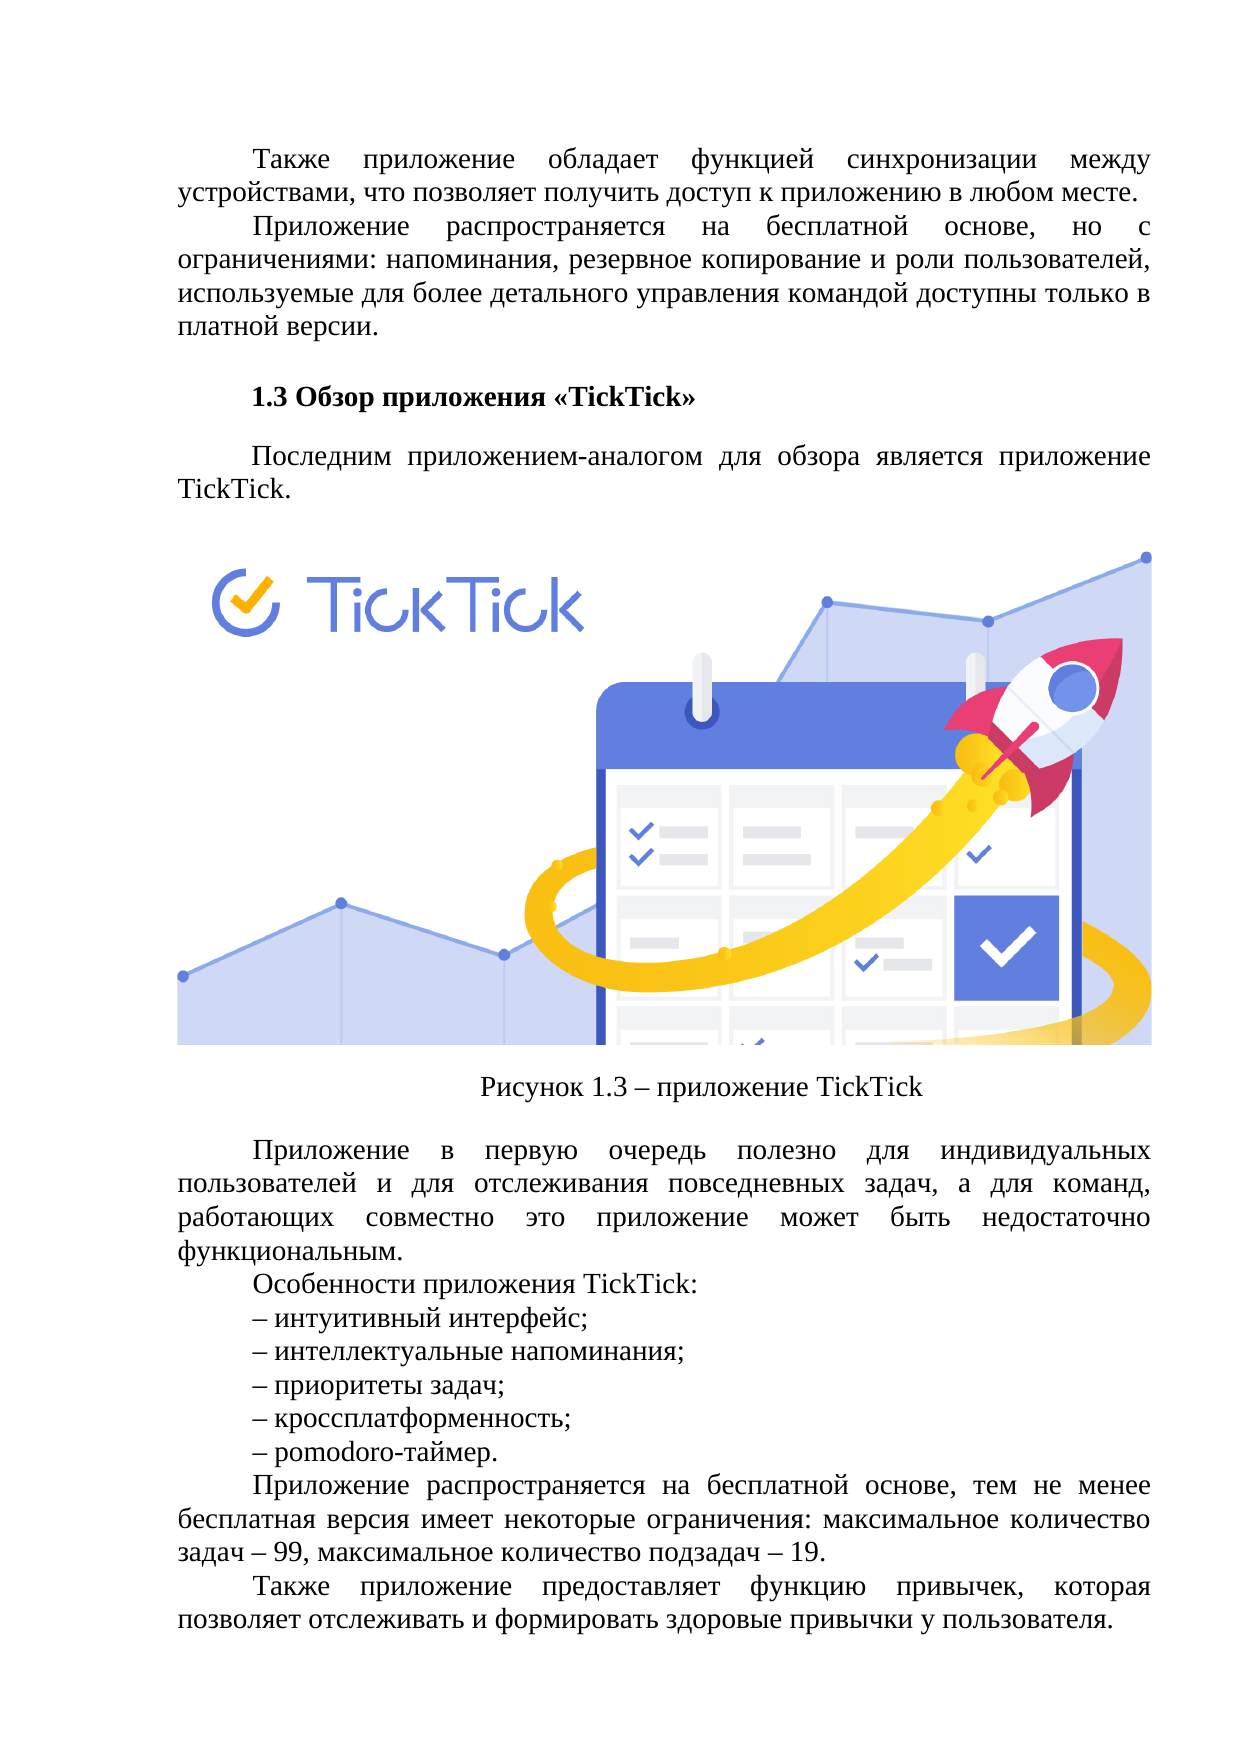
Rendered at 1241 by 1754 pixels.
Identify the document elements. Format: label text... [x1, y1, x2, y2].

list – pomodoro-таймер. [252, 1434, 1152, 1467]
text Особенности приложения TickTick: [177, 1266, 1152, 1300]
text Приложение в первую очередь полезно для индивидуальных пользователей и для отслеживания повседневных задач, а для команд, работающих совместно это приложение может быть недостаточно функциональным. [177, 1132, 1152, 1266]
text Также приложение обладает функцией синхронизации между устройствами, что позволяет получить доступ к приложению в любом месте. [177, 141, 1152, 208]
list – интеллектуальные напоминания; [252, 1333, 1152, 1367]
text Последним приложением-аналогом для обзора является приложение TickTick. [177, 438, 1152, 505]
text – приоритеты задач; [215, 1367, 1152, 1400]
subtitle 1.3 Обзор приложения «TickTick» [177, 379, 1152, 413]
list Приложение распространяется на бесплатной основе, тем не менее бесплатная версия имеет некоторые ограничения: максимальное количество задач – 99, максимальное количество подзадач – 19. [177, 1467, 1152, 1568]
text – интуитивный интерфейс; [177, 1300, 1152, 1333]
list Также приложение предоставляет функцию привычек, которая позволяет отслеживать и формировать здоровые привычки у пользователя. [177, 1568, 1152, 1635]
text Приложение распространяется на бесплатной основе, но с ограничениями: напоминания, резервное копирование и роли пользователей, используемые для более детального управления командой доступны только в платной версии. [177, 208, 1152, 342]
text Рисунок 1.3 – приложение TickTick [177, 1069, 1152, 1103]
picture [177, 534, 1152, 1045]
list – кроссплатформенность; [252, 1400, 1152, 1434]
